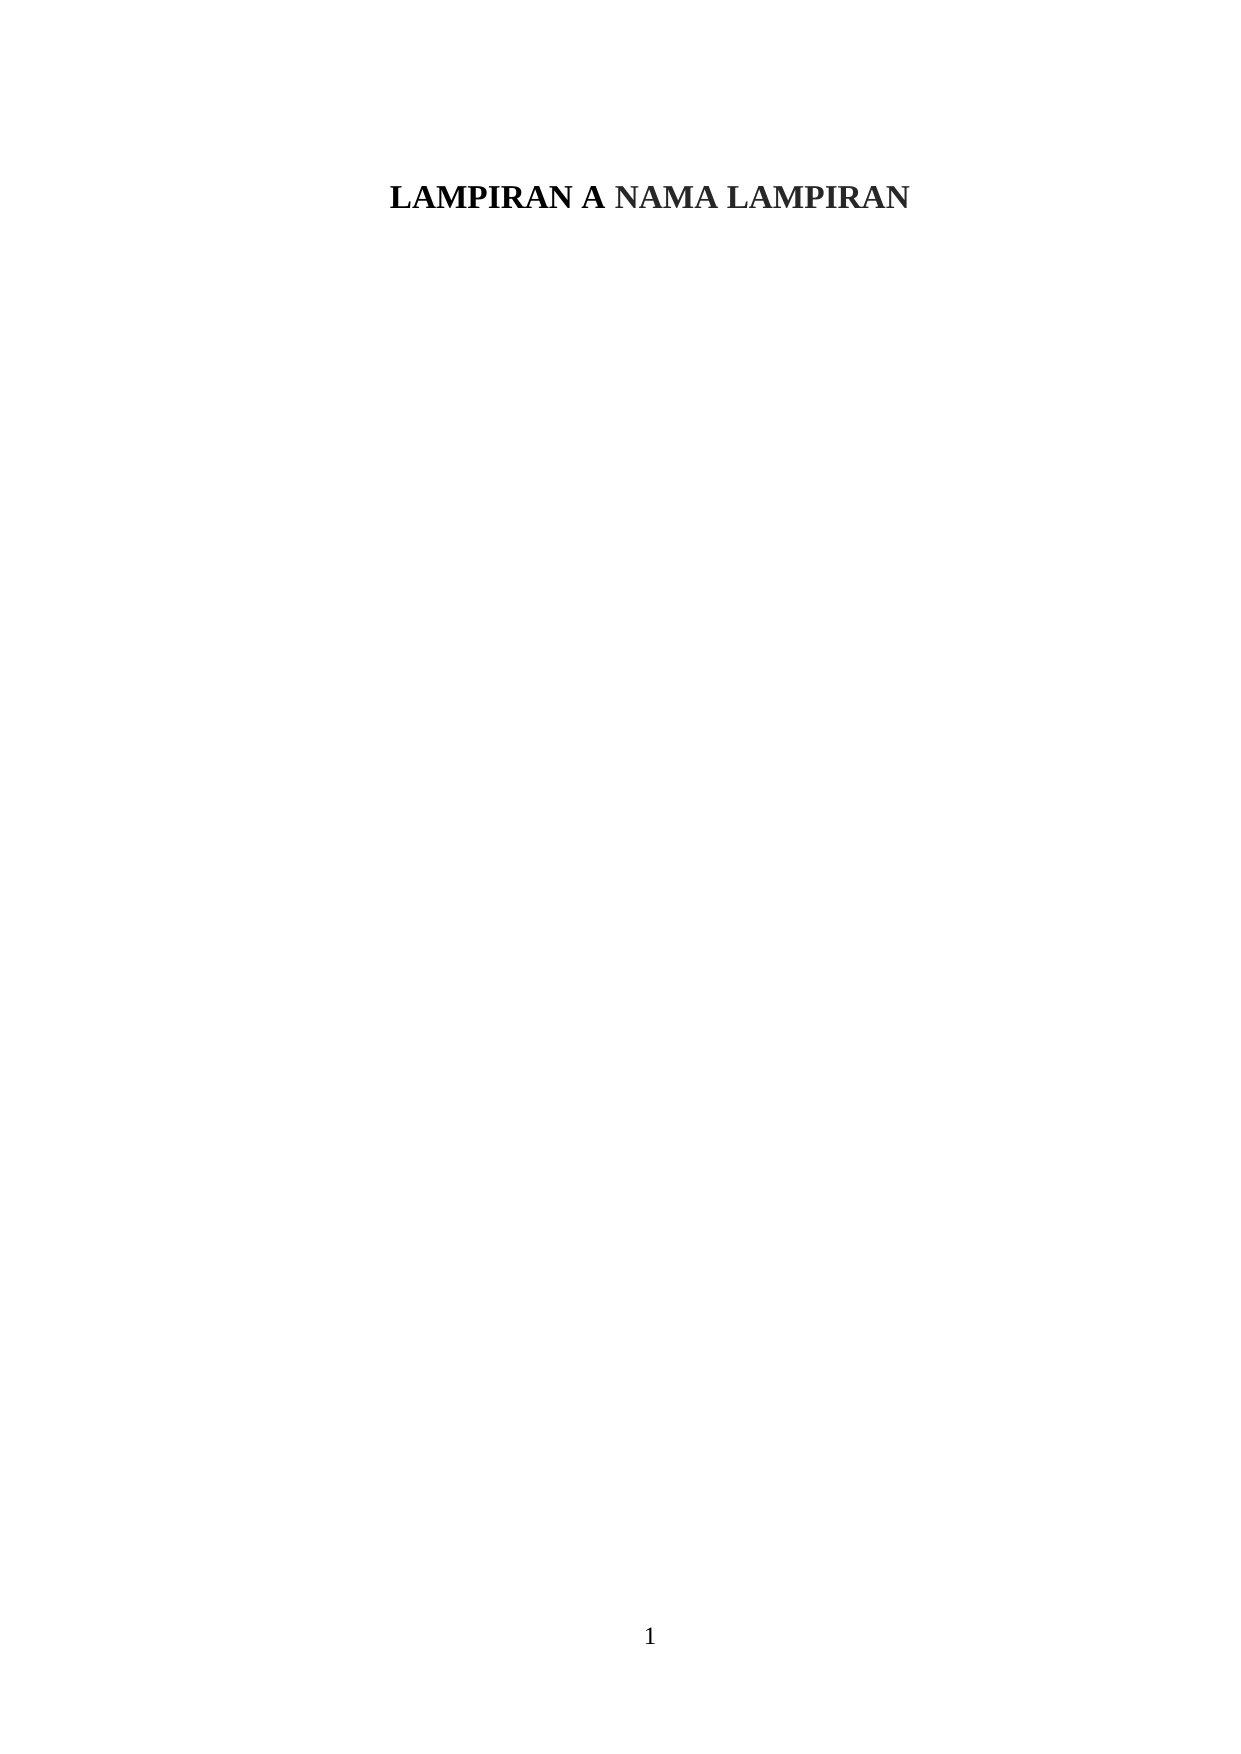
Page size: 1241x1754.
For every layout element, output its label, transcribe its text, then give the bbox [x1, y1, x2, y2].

list NAMA LAMPIRAN [236, 177, 1063, 216]
